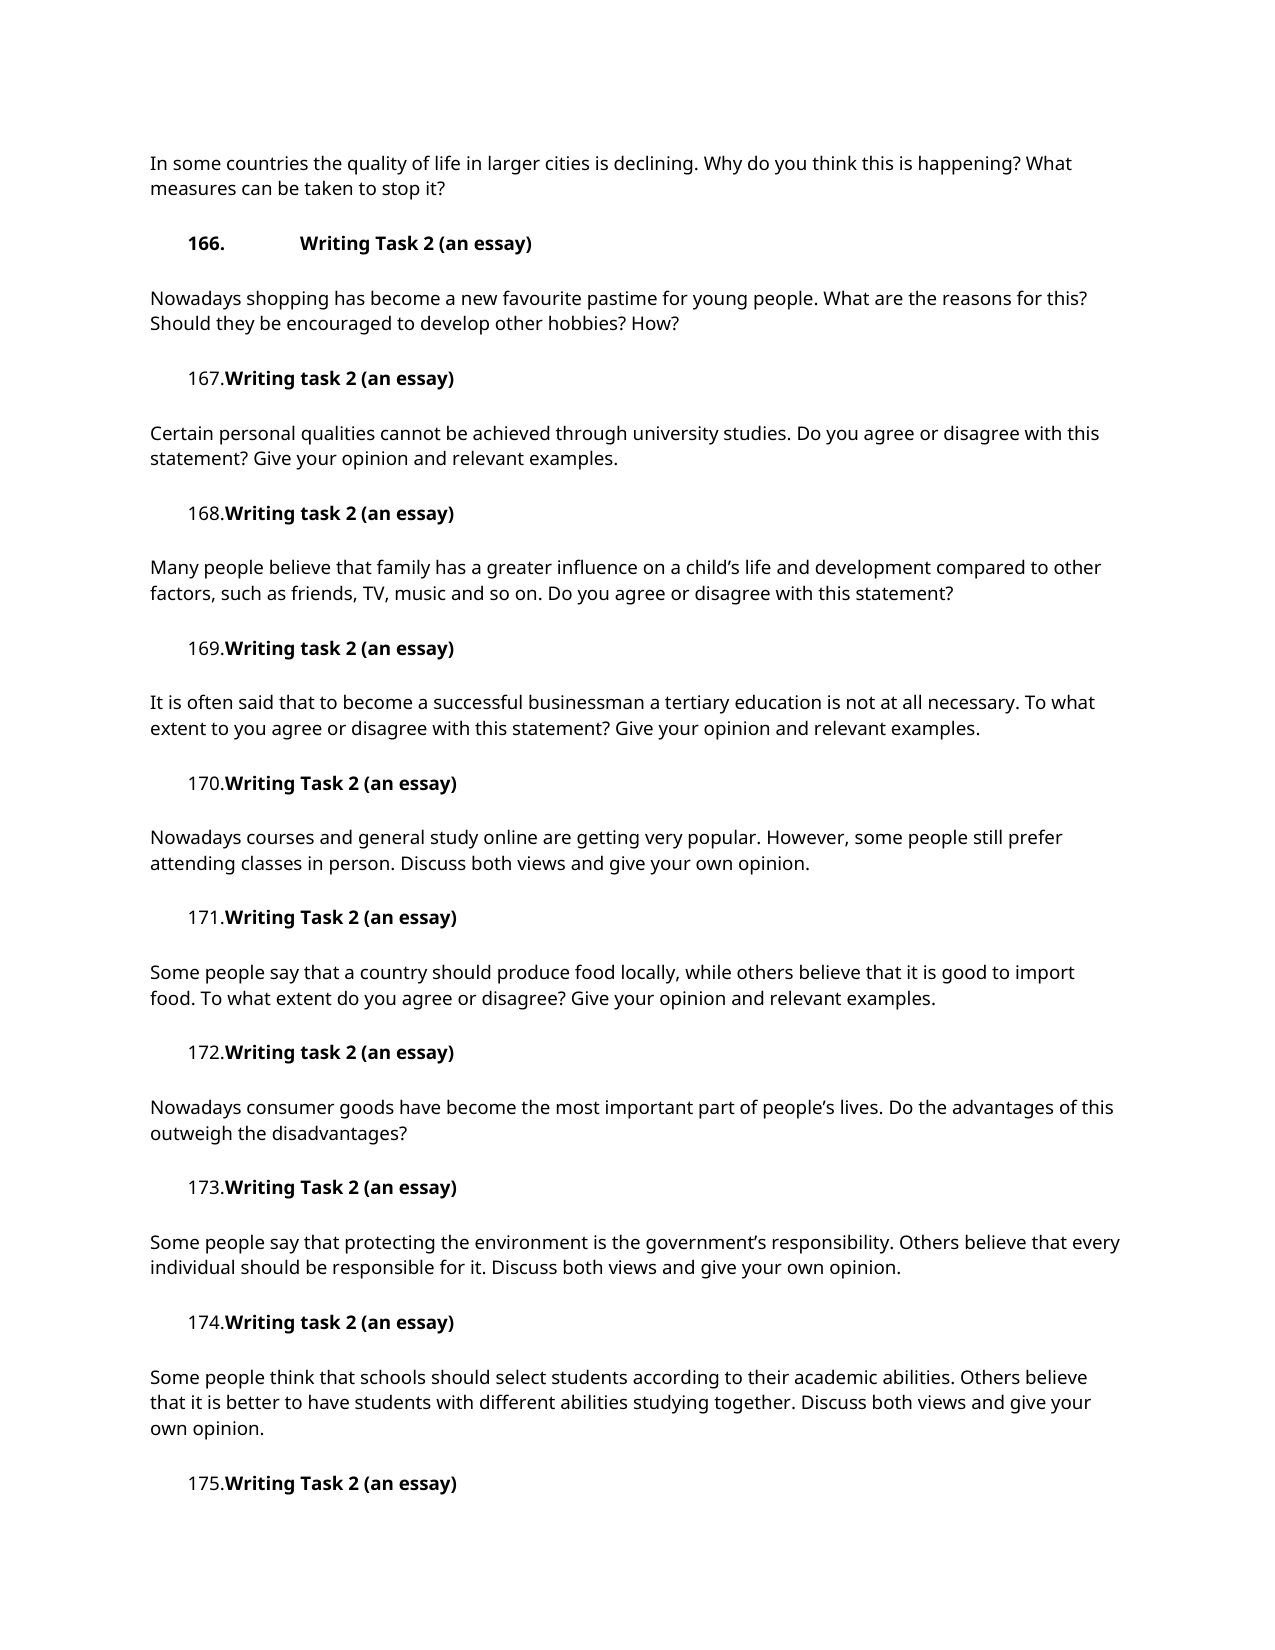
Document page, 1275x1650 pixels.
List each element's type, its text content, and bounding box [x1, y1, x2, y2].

list Writing Task 2 (an essay) [187, 770, 1125, 795]
list Writing task 2 (an essay) [187, 1039, 1125, 1065]
text Some people say that protecting the environment is the government’s responsibility. Others believe that every individual should be responsible for it. Discuss both views and give your own opinion. [150, 1229, 1125, 1280]
list Writing task 2 (an essay) [187, 365, 1125, 391]
list Writing task 2 (an essay) [187, 1309, 1125, 1335]
list Writing Task 2 (an essay) [187, 1174, 1125, 1200]
text Certain personal qualities cannot be achieved through university studies. Do you agree or disagree with this statement? Give your opinion and relevant examples. [150, 420, 1125, 471]
list Writing Task 2 (an essay) [187, 1470, 1125, 1495]
text Some people say that a country should produce food locally, while others believe that it is good to import food. To what extent do you agree or disagree? Give your opinion and relevant examples. [150, 959, 1125, 1010]
list Writing Task 2 (an essay) [187, 905, 1125, 930]
text Nowadays consumer goods have become the most important part of people’s lives. Do the advantages of this outweigh the disadvantages? [150, 1094, 1125, 1145]
text Nowadays courses and general study online are getting very popular. However, some people still prefer attending classes in person. Discuss both views and give your own opinion. [150, 824, 1125, 876]
list Writing task 2 (an essay) [187, 635, 1125, 660]
text It is often said that to become a successful businessman a tertiary education is not at all necessary. To what extent to you agree or disagree with this statement? Give your opinion and relevant examples. [150, 689, 1125, 741]
text In some countries the quality of life in larger cities is declining. Why do you think this is happening? What measures can be taken to stop it? [150, 150, 1125, 201]
text Nowadays shopping has become a new favourite pastime for young people. What are the reasons for this? Should they be encouraged to develop other hobbies? How? [150, 285, 1125, 336]
list Writing task 2 (an essay) [187, 500, 1125, 526]
list Writing Task 2 (an essay) [187, 230, 1125, 256]
text Some people think that schools should select students according to their academic abilities. Others believe that it is better to have students with different abilities studying together. Discuss both views and give your own opinion. [150, 1364, 1125, 1441]
text Many people believe that family has a greater influence on a child’s life and development compared to other factors, such as friends, TV, music and so on. Do you agree or disagree with this statement? [150, 555, 1125, 606]
